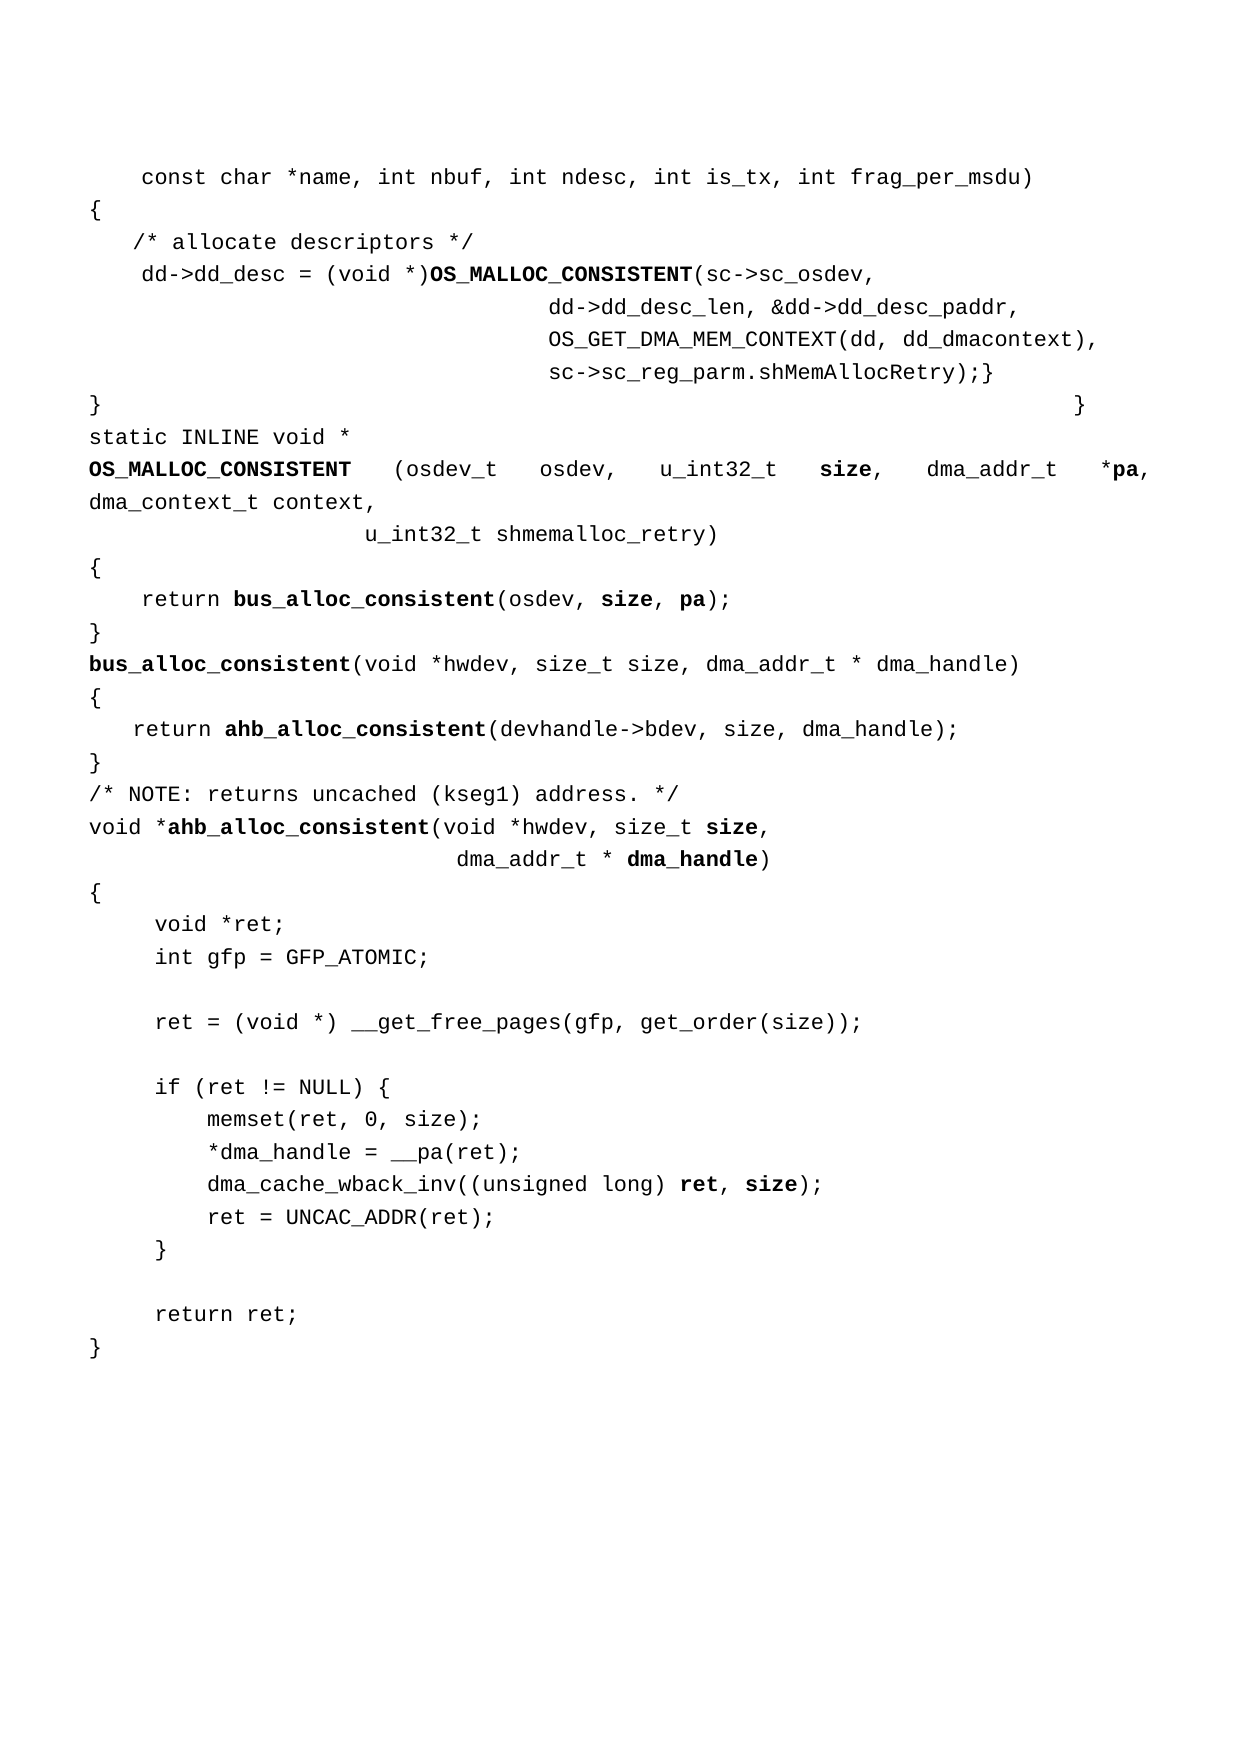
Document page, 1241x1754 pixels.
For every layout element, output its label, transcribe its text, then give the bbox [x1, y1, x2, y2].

text /* allocate descriptors */ [89, 227, 1152, 259]
text dma_cache_wback_inv((unsigned long) ret, size); [89, 1169, 1152, 1202]
text void *ahb_alloc_consistent(void *hwdev, size_t size, [89, 812, 1152, 844]
text dd->dd_desc = (void *)OS_MALLOC_CONSISTENT(sc->sc_osdev, [89, 259, 1152, 292]
text ret = UNCAC_ADDR(ret); [89, 1202, 1152, 1234]
text bus_alloc_consistent(void *hwdev, size_t size, dma_addr_t * dma_handle) [89, 649, 1152, 682]
text dd->dd_desc_len, &dd->dd_desc_paddr, [89, 292, 1152, 324]
text } [89, 617, 1152, 649]
text sc->sc_reg_parm.shMemAllocRetry);} [89, 357, 1152, 389]
text } [89, 1234, 1152, 1267]
text { [89, 877, 1152, 909]
text OS_MALLOC_CONSISTENT (osdev_t osdev, u_int32_t size, dma_addr_t *pa, dma_context_t context, [89, 454, 1152, 519]
text return bus_alloc_consistent(osdev, size, pa); [89, 584, 1152, 617]
text /* NOTE: returns uncached (kseg1) address. */ [89, 779, 1152, 812]
text ret = (void *) __get_free_pages(gfp, get_order(size)); [89, 1007, 1152, 1039]
text void *ret; [89, 909, 1152, 942]
text const char *name, int nbuf, int ndesc, int is_tx, int frag_per_msdu) [89, 162, 1152, 194]
text { [89, 682, 1152, 714]
text OS_GET_DMA_MEM_CONTEXT(dd, dd_dmacontext), [89, 324, 1152, 357]
text return ahb_alloc_consistent(devhandle->bdev, size, dma_handle); [89, 714, 1152, 747]
text dma_addr_t * dma_handle) [89, 844, 1152, 877]
text memset(ret, 0, size); [89, 1104, 1152, 1137]
text if (ret != NULL) { [89, 1072, 1152, 1104]
text { [89, 194, 1152, 227]
text { [89, 552, 1152, 584]
text static INLINE void * [89, 422, 1152, 454]
text int gfp = GFP_ATOMIC; [89, 942, 1152, 974]
text u_int32_t shmemalloc_retry) [89, 519, 1152, 552]
text *dma_handle = __pa(ret); [89, 1137, 1152, 1169]
text } [89, 1332, 1152, 1364]
text } } [89, 389, 1152, 422]
text } [89, 747, 1152, 779]
text return ret; [89, 1299, 1152, 1332]
